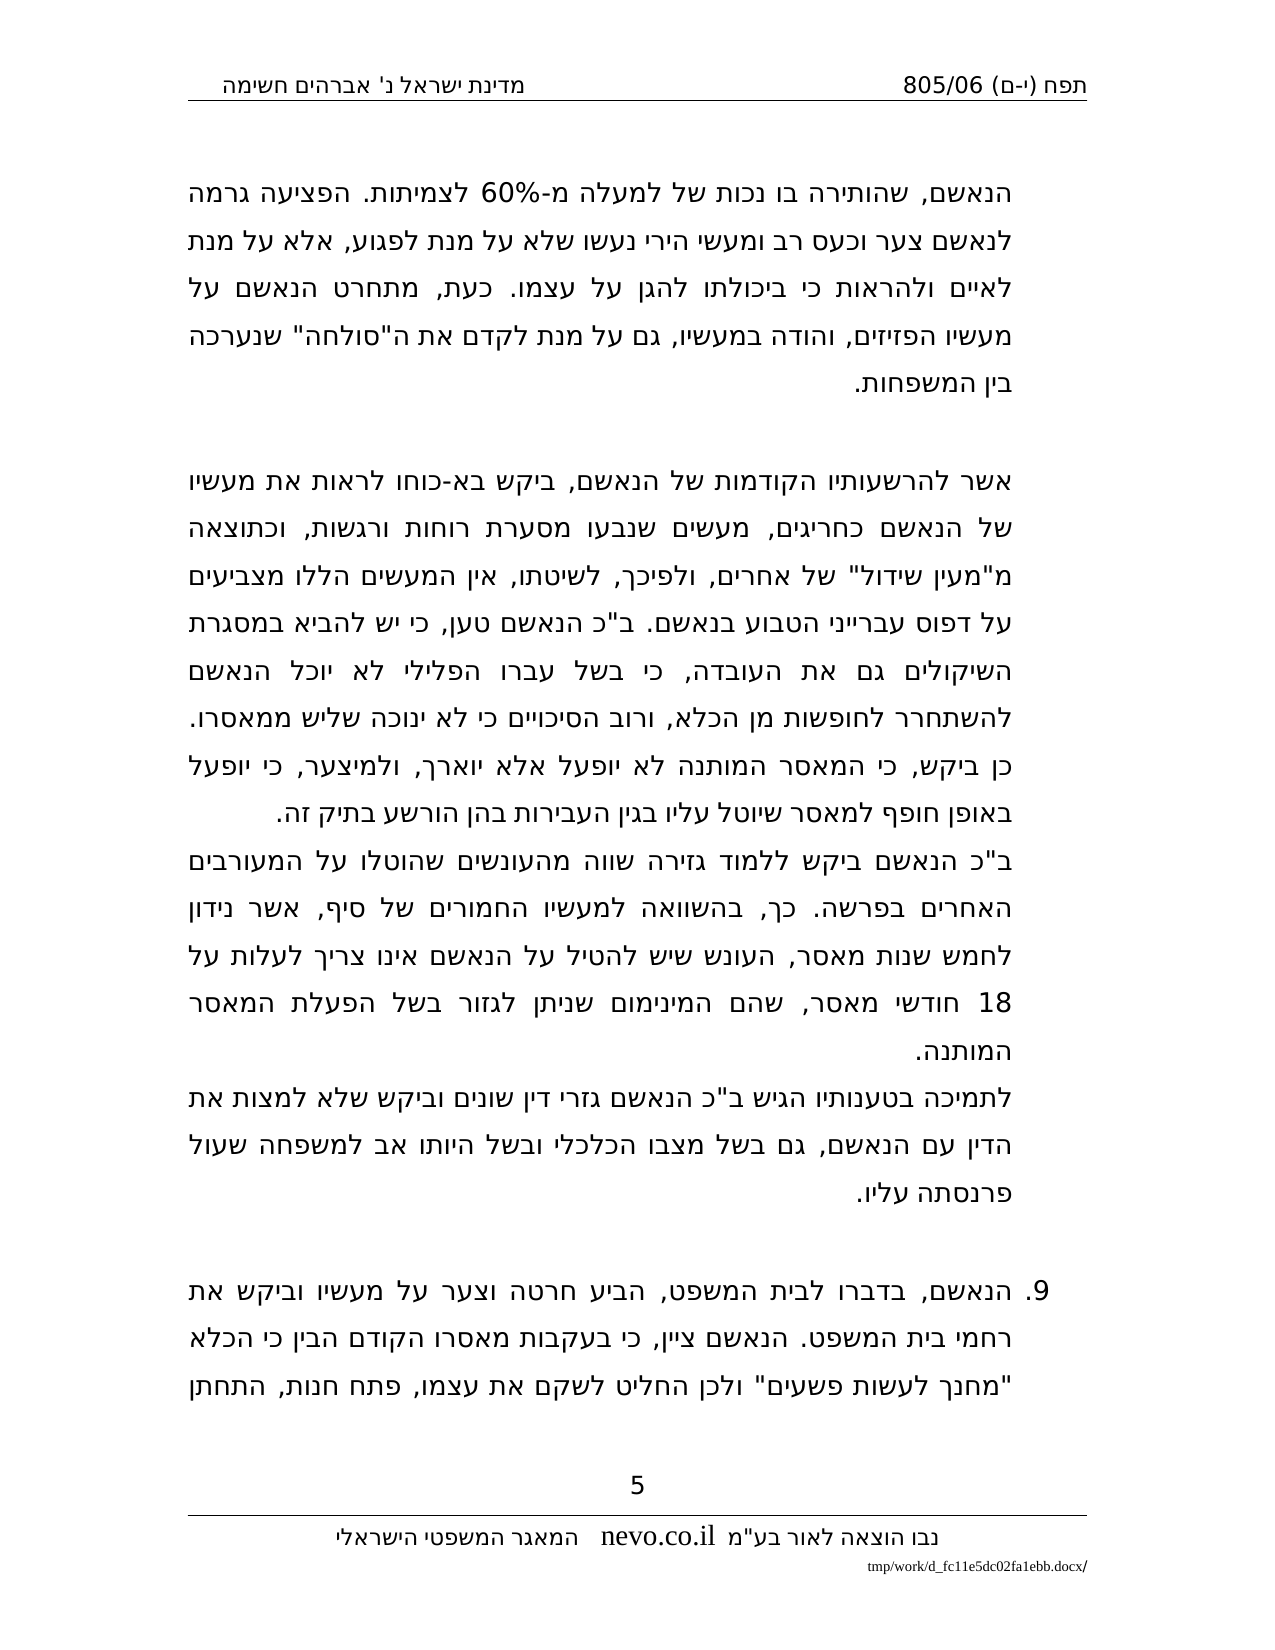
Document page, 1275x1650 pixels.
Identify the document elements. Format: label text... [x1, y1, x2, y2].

text לתמיכה בטענותיו הגיש ב"כ הנאשם גזרי דין שונים וביקש שלא למצות את הדין עם הנאשם, גם בשל מצבו הכלכלי ובשל היותו אב למשפחה שעול פרנסתה עליו. [187, 1082, 1012, 1209]
text ב"כ הנאשם ביקש ללמוד גזירה שווה מהעונשים שהוטלו על המעורבים האחרים בפרשה. כך, בהשוואה למעשיו החמורים של סיף, אשר נידון לחמש שנות מאסר, העונש שיש להטיל על הנאשם אינו צריך לעלות על 18 חודשי מאסר, שהם המינימום שניתן לגזור בשל הפעלת המאסר המותנה. [187, 845, 1012, 1066]
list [187, 177, 1050, 399]
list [187, 1275, 1050, 1402]
text אשר להרשעותיו הקודמות של הנאשם, ביקש בא-כוחו לראות את מעשיו של הנאשם כחריגים, מעשים שנבעו מסערת רוחות ורגשות, וכתוצאה מ"מעין שידול" של אחרים, ולפיכך, לשיטתו, אין המעשים הללו מצביעים על דפוס עברייני הטבוע בנאשם. ב"כ הנאשם טען, כי יש להביא במסגרת השיקולים גם את העובדה, כי בשל עברו הפלילי לא יוכל הנאשם להשתחרר לחופשות מן הכלא, ורוב הסיכויים כי לא ינוכה שליש ממאסרו. כן ביקש, כי המאסר המותנה לא יופעל אלא יוארך, ולמיצער, כי יופעל באופן חופף למאסר שיוטל עליו בגין העבירות בהן הורשע בתיק זה. [187, 465, 1012, 829]
